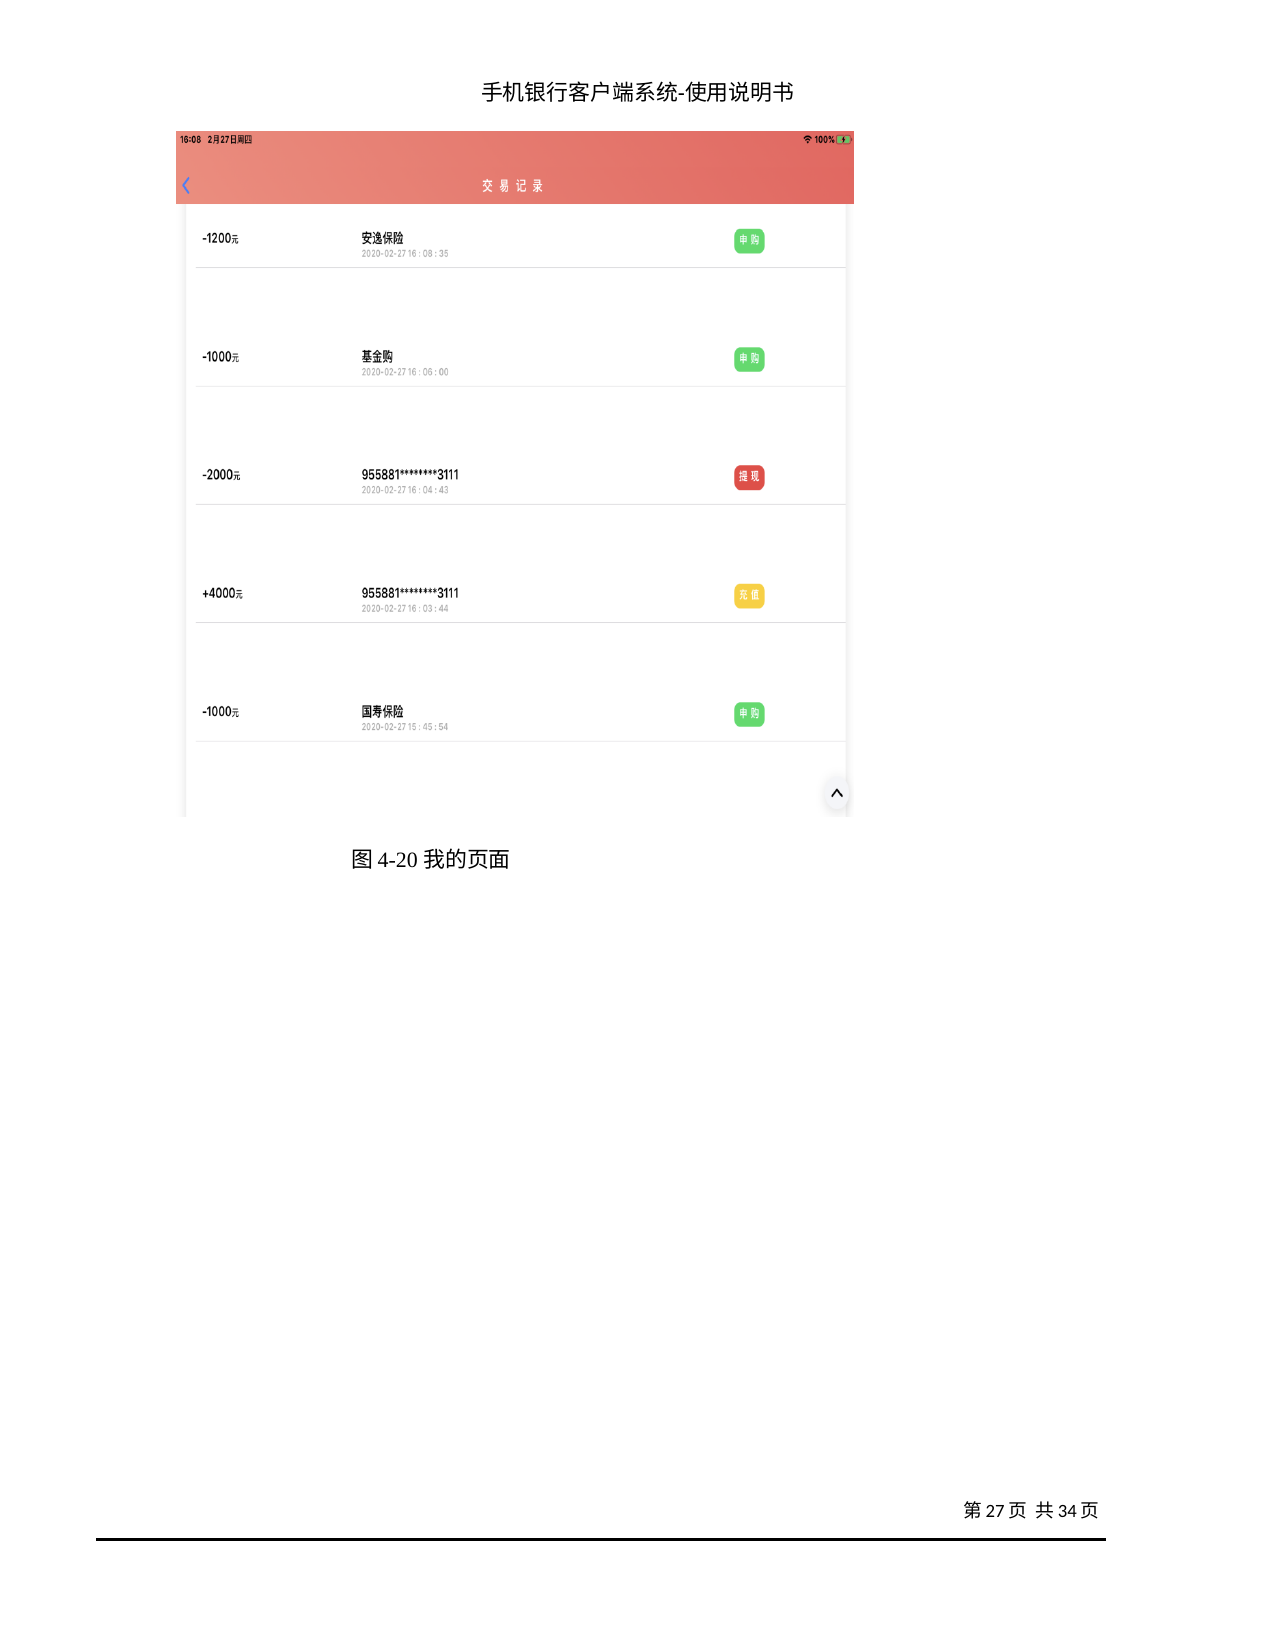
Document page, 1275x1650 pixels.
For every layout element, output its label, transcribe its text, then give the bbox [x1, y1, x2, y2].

picture [176, 131, 854, 817]
text 图4-20 我的页面 [307, 842, 1186, 873]
